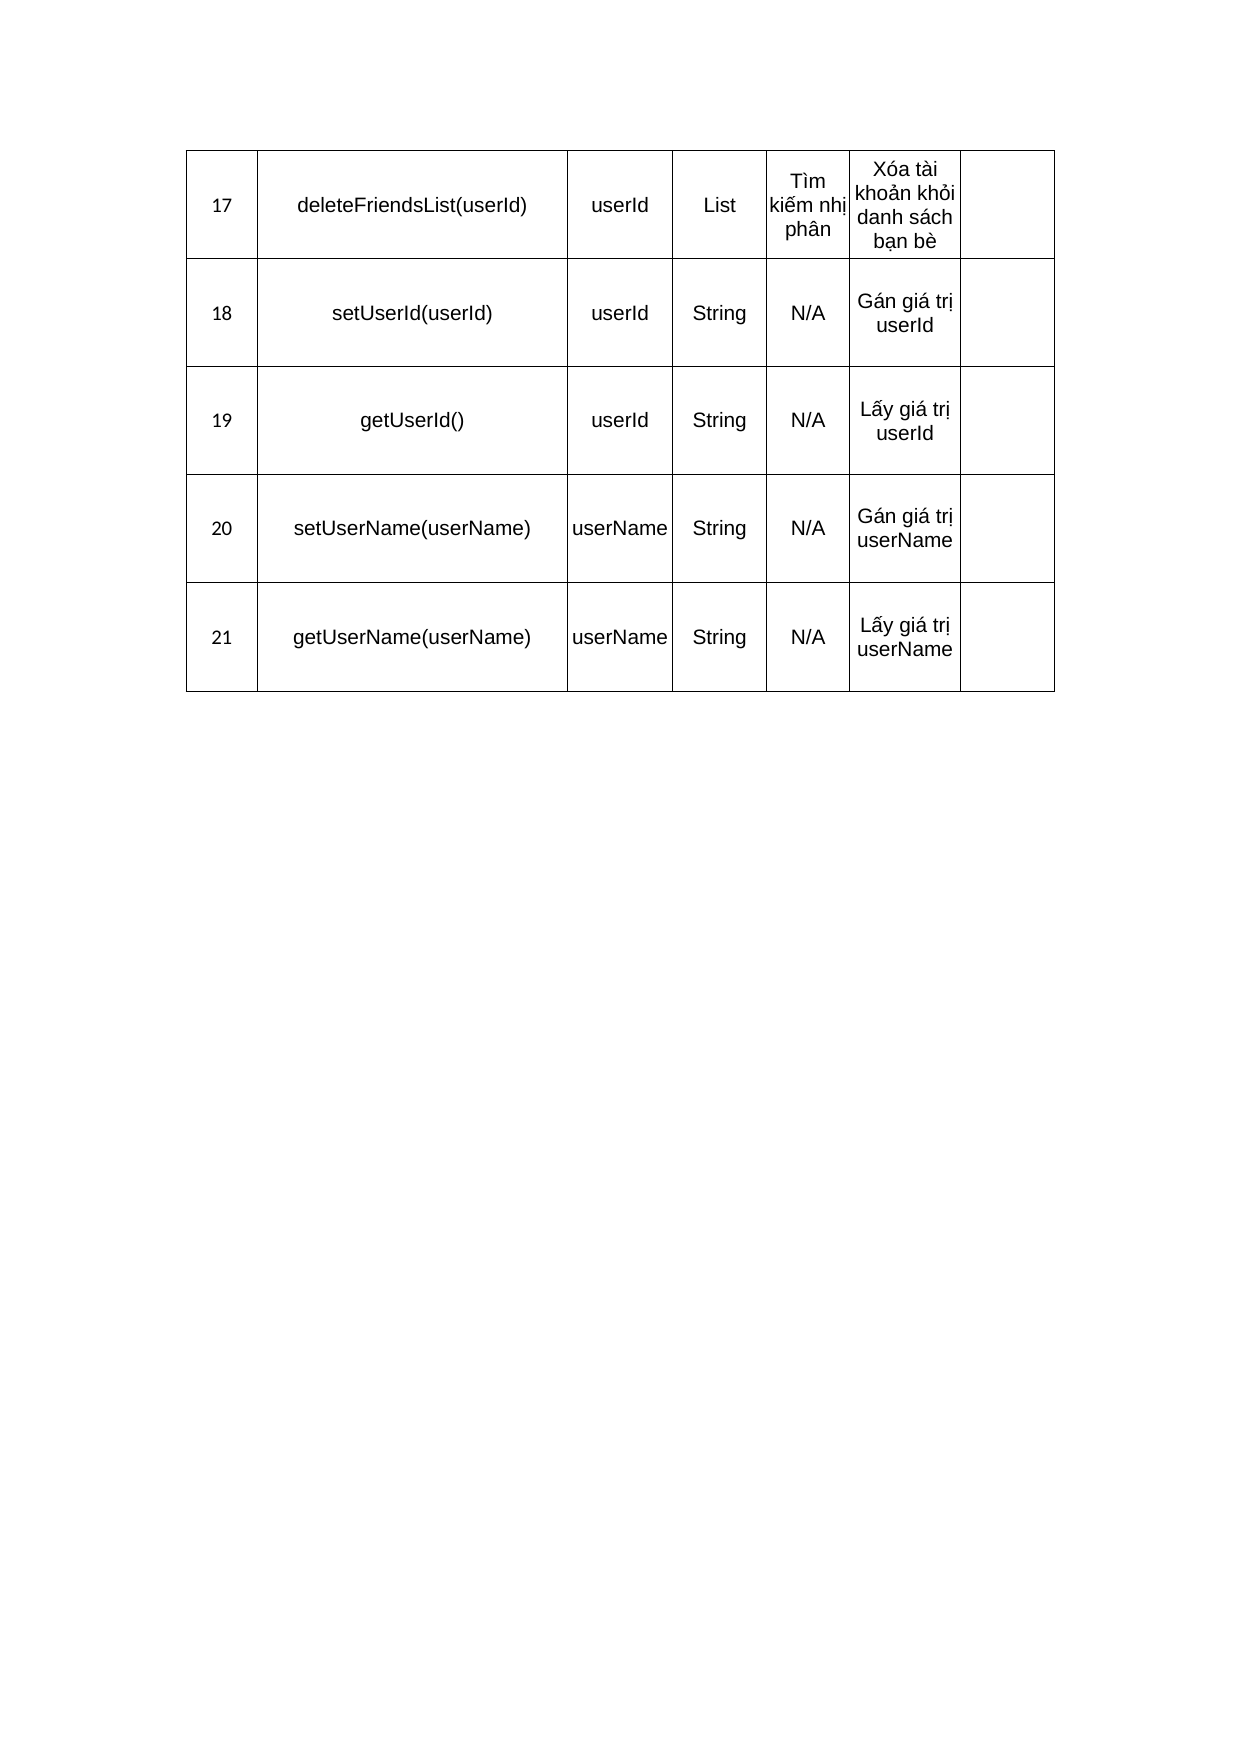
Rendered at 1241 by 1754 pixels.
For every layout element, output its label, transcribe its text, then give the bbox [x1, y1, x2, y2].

table_cell Lấy giá trị userId [850, 367, 960, 474]
table_cell String [673, 475, 766, 582]
table_cell String [673, 259, 766, 366]
table_cell N/A [767, 367, 849, 474]
table_cell userId [568, 151, 672, 258]
table_cell String [673, 367, 766, 474]
table_cell userId [568, 259, 672, 366]
table_cell 21 [187, 583, 257, 691]
table_cell userName [568, 475, 672, 582]
table_cell setUserId(userId) [258, 259, 567, 366]
table_cell [961, 259, 1054, 366]
table_cell Gán giá trị userName [850, 475, 960, 582]
table_cell N/A [767, 259, 849, 366]
table_cell getUserId() [258, 367, 567, 474]
table_cell setUserName(userName) [258, 475, 567, 582]
table_cell Gán giá trị userId [850, 259, 960, 366]
table_cell 18 [187, 259, 257, 366]
table_cell 19 [187, 367, 257, 474]
table_cell getUserName(userName) [258, 583, 567, 691]
table_cell N/A [767, 475, 849, 582]
table_cell userId [568, 367, 672, 474]
table_cell [961, 151, 1054, 258]
table_cell Lấy giá trị userName [850, 583, 960, 691]
table_cell [961, 475, 1054, 582]
table_cell Tìm kiếm nhị phân [767, 151, 849, 258]
table_cell [961, 367, 1054, 474]
table_cell Xóa tài khoản khỏi danh sách bạn bè [850, 151, 960, 258]
table_cell List [673, 151, 766, 258]
table_cell deleteFriendsList(userId) [258, 151, 567, 258]
table_cell 20 [187, 475, 257, 582]
table_cell N/A [767, 583, 849, 691]
table_cell [961, 583, 1054, 691]
table_cell 17 [187, 151, 257, 258]
table_cell String [673, 583, 766, 691]
table_cell userName [568, 583, 672, 691]
